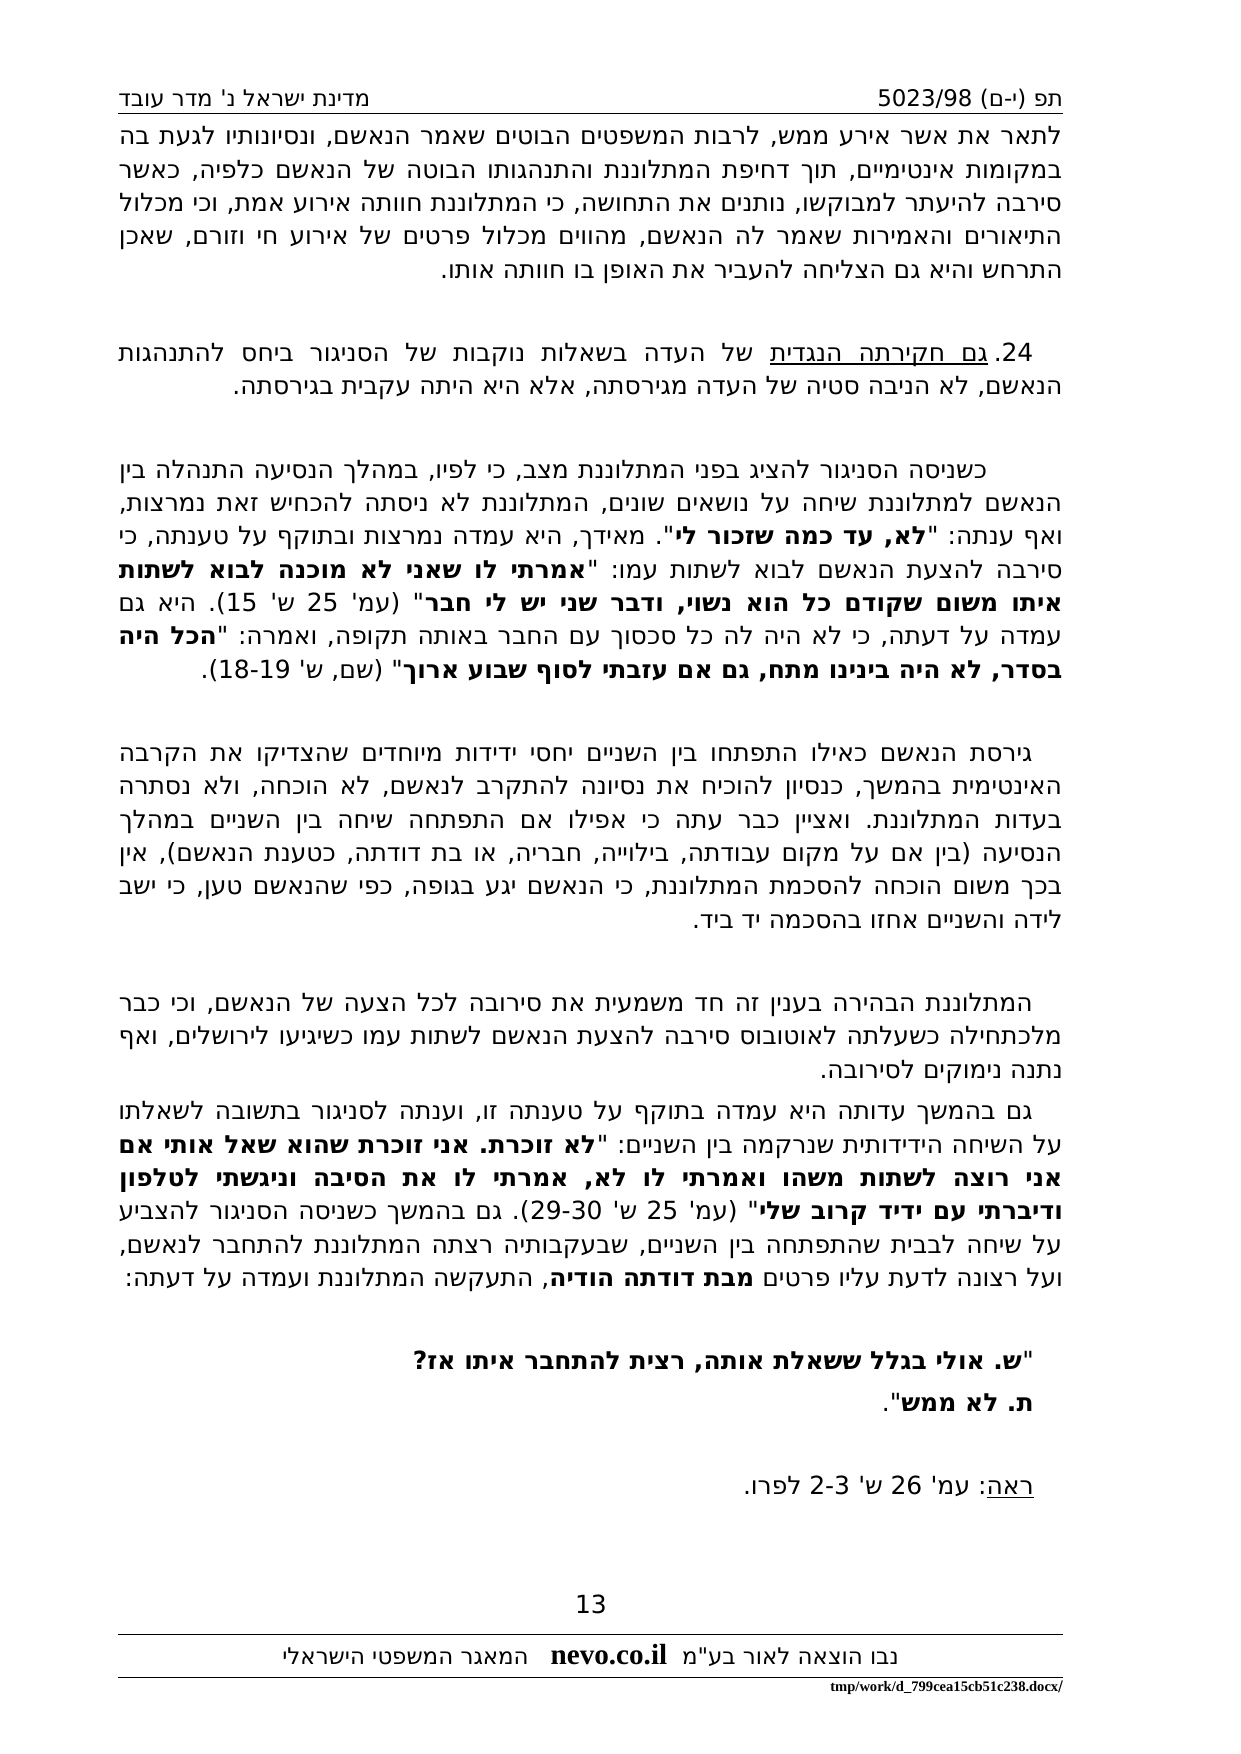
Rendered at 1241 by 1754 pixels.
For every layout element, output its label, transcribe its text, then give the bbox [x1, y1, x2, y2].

text ראה: עמ' 26 ש' 2-3 לפרו. [118, 1468, 1063, 1501]
text גירסת הנאשם כאילו התפתחו בין השניים יחסי ידידות מיוחדים שהצדיקו את הקרבה האינטימית בהמשך, כנסיון להוכיח את נסיונה להתקרב לנאשם, לא הוכחה, ולא נסתרה בעדות המתלוננת. ואציין כבר עתה כי אפילו אם התפתחה שיחה בין השניים במהלך הנסיעה (בין אם על מקום עבודתה, בילוייה, חבריה, או בת דודתה, כטענת הנאשם), אין בכך משום הוכחה להסכמת המתלוננת, כי הנאשם יגע בגופה, כפי שהנאשם טען, כי ישב לידה והשניים אחזו בהסכמה יד ביד. [118, 735, 1063, 935]
text ת. לא ממש". [118, 1385, 1063, 1418]
text המתלוננת הבהירה בענין זה חד משמעית את סירובה לכל הצעה של הנאשם, וכי כבר מלכתחילה כשעלתה לאוטובוס סירבה להצעת הנאשם לשתות עמו כשיגיעו לירושלים, ואף נתנה נימוקים לסירובה. [118, 985, 1063, 1085]
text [118, 118, 1063, 285]
text 24. גם חקירתה הנגדית של העדה בשאלות נוקבות של הסניגור ביחס להתנהגות הנאשם, לא הניבה סטיה של העדה מגירסתה, אלא היא היתה עקבית בגירסתה.ב [118, 335, 1063, 401]
text "ש. אולי בגלל ששאלת אותה, רצית להתחבר איתו אז? [118, 1343, 1063, 1376]
text גם בהמשך עדותה היא עמדה בתוקף על טענתה זו, וענתה לסניגור בתשובה לשאלתו על השיחה הידידותית שנרקמה בין השניים: "לא זוכרת. אני זוכרת שהוא שאל אותי אם אני רוצה לשתות משהו ואמרתי לו לא, אמרתי לו את הסיבה וניגשתי לטלפון ודיברתי עם ידיד קרוב שלי" (עמ' 25 ש' 29-30). גם בהמשך כשניסה הסניגור להצביע על שיחה לבבית שהתפתחה בין השניים, שבעקבותיה רצתה המתלוננת להתחבר לנאשם, ועל רצונה לדעת עליו פרטים מבת דודתה הודיה, התעקשה המתלוננת ועמדה על דעתה: [118, 1093, 1063, 1293]
text כשניסה הסניגור להציג בפני המתלוננת מצב, כי לפיו, במהלך הנסיעה התנהלה בין הנאשם למתלוננת שיחה על נושאים שונים, המתלוננת לא ניסתה להכחיש זאת נמרצות, ואף ענתה: "לא, עד כמה שזכור לי". מאידך, היא עמדה נמרצות ובתוקף על טענתה, כי סירבה להצעת הנאשם לבוא לשתות עמו: "אמרתי לו שאני לא מוכנה לבוא לשתות איתו משום שקודם כל הוא נשוי, ודבר שני יש לי חבר" (עמ' 25 ש' 15). היא גם עמדה על דעתה, כי לא היה לה כל סכסוך עם החבר באותה תקופה, ואמרה: "הכל היה בסדר, לא היה בינינו מתח, גם אם עזבתי לסוף שבוע ארוך" (שם, ש' 18-19). [118, 451, 1063, 685]
